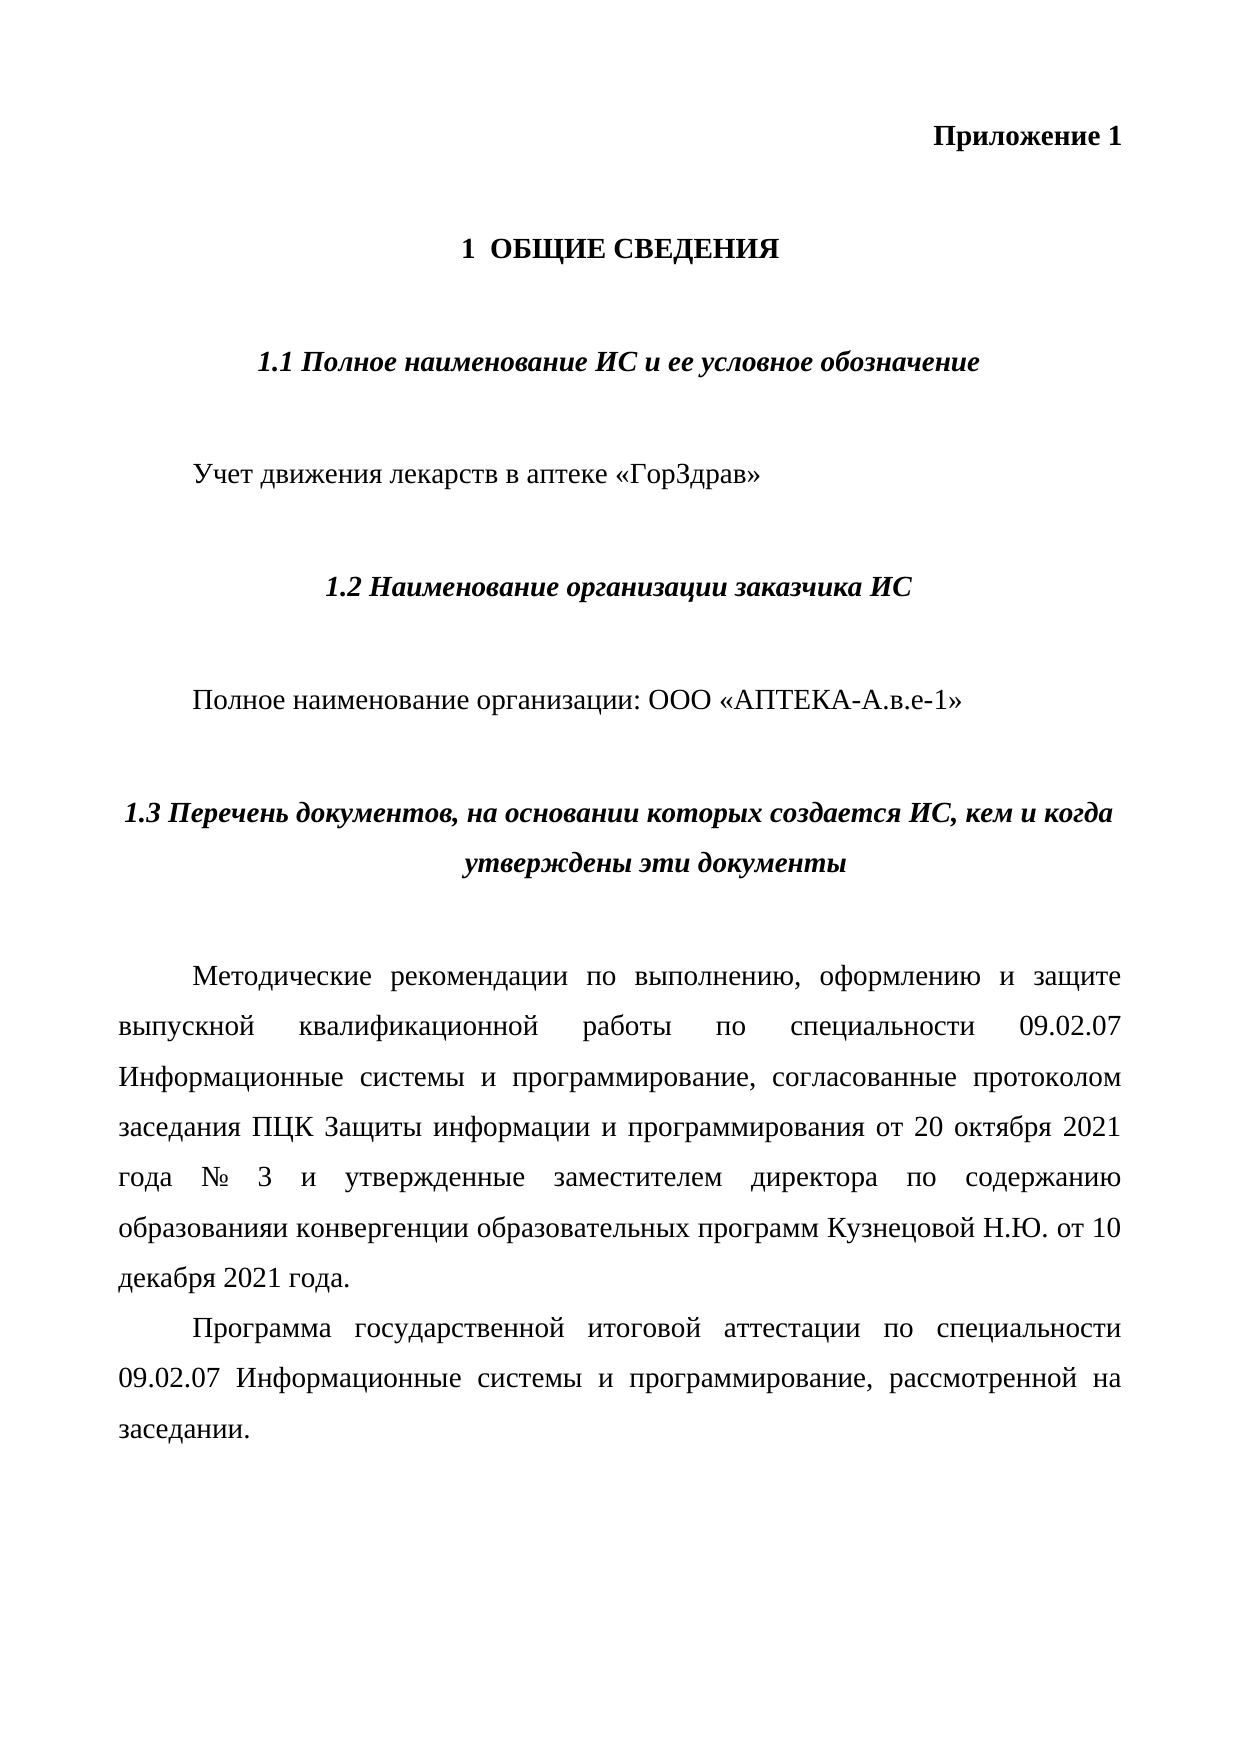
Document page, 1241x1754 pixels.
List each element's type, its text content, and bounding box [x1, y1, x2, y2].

text Программа государственной итоговой аттестации по специальности 09.02.07 Информационные системы и программирование, рассмотренной на заседании. [118, 1310, 1122, 1444]
list Перечень документов, на основании которых создается ИС, кем и когда утверждены эти документы [118, 795, 1122, 879]
list ОБЩИЕ СВЕДЕНИЯ [118, 231, 1122, 264]
list Полное наименование ИС и ее условное обозначение [118, 344, 1122, 377]
list Наименование организации заказчика ИС [118, 569, 1122, 603]
text Учет движения лекарств в аптеке «ГорЗдрав» [118, 457, 1122, 490]
text Методические рекомендации по выполнению, оформлению и защите выпускной квалификационной работы по специальности 09.02.07 Информационные системы и программирование, согласованные протоколом заседания ПЦК Защиты информации и программирования от 20 октября 2021 года № 3 и утвержденные заместителем директора по содержанию образованияи конвергенции образовательных программ Кузнецовой Н.Ю. от 10 декабря 2021 года. [118, 958, 1122, 1293]
text Приложение 1 [118, 118, 1122, 152]
text Полное наименование организации: ООО «АПТЕКА-А.в.е-1» [118, 682, 1122, 716]
